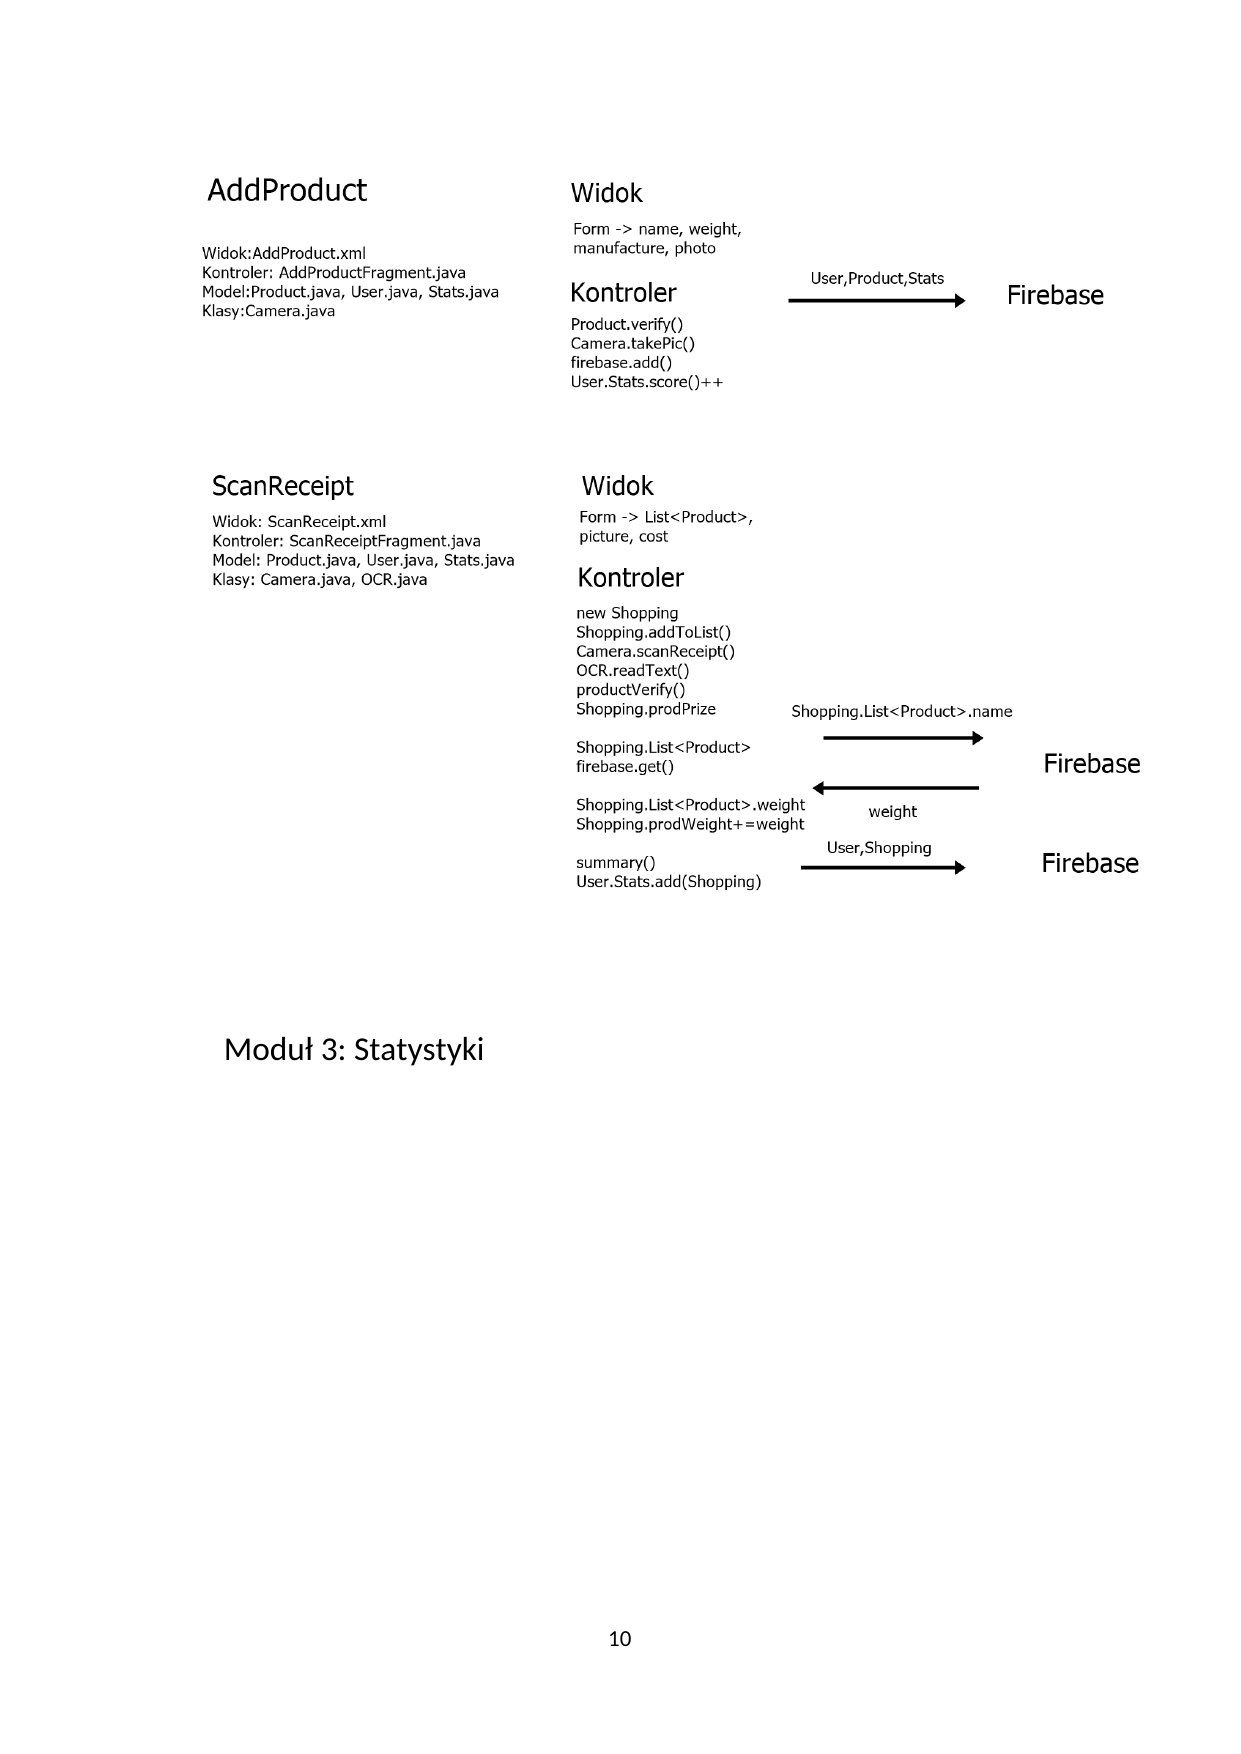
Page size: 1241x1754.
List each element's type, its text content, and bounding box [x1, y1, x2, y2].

text Moduł 3: Statystyki [224, 1028, 1090, 1069]
